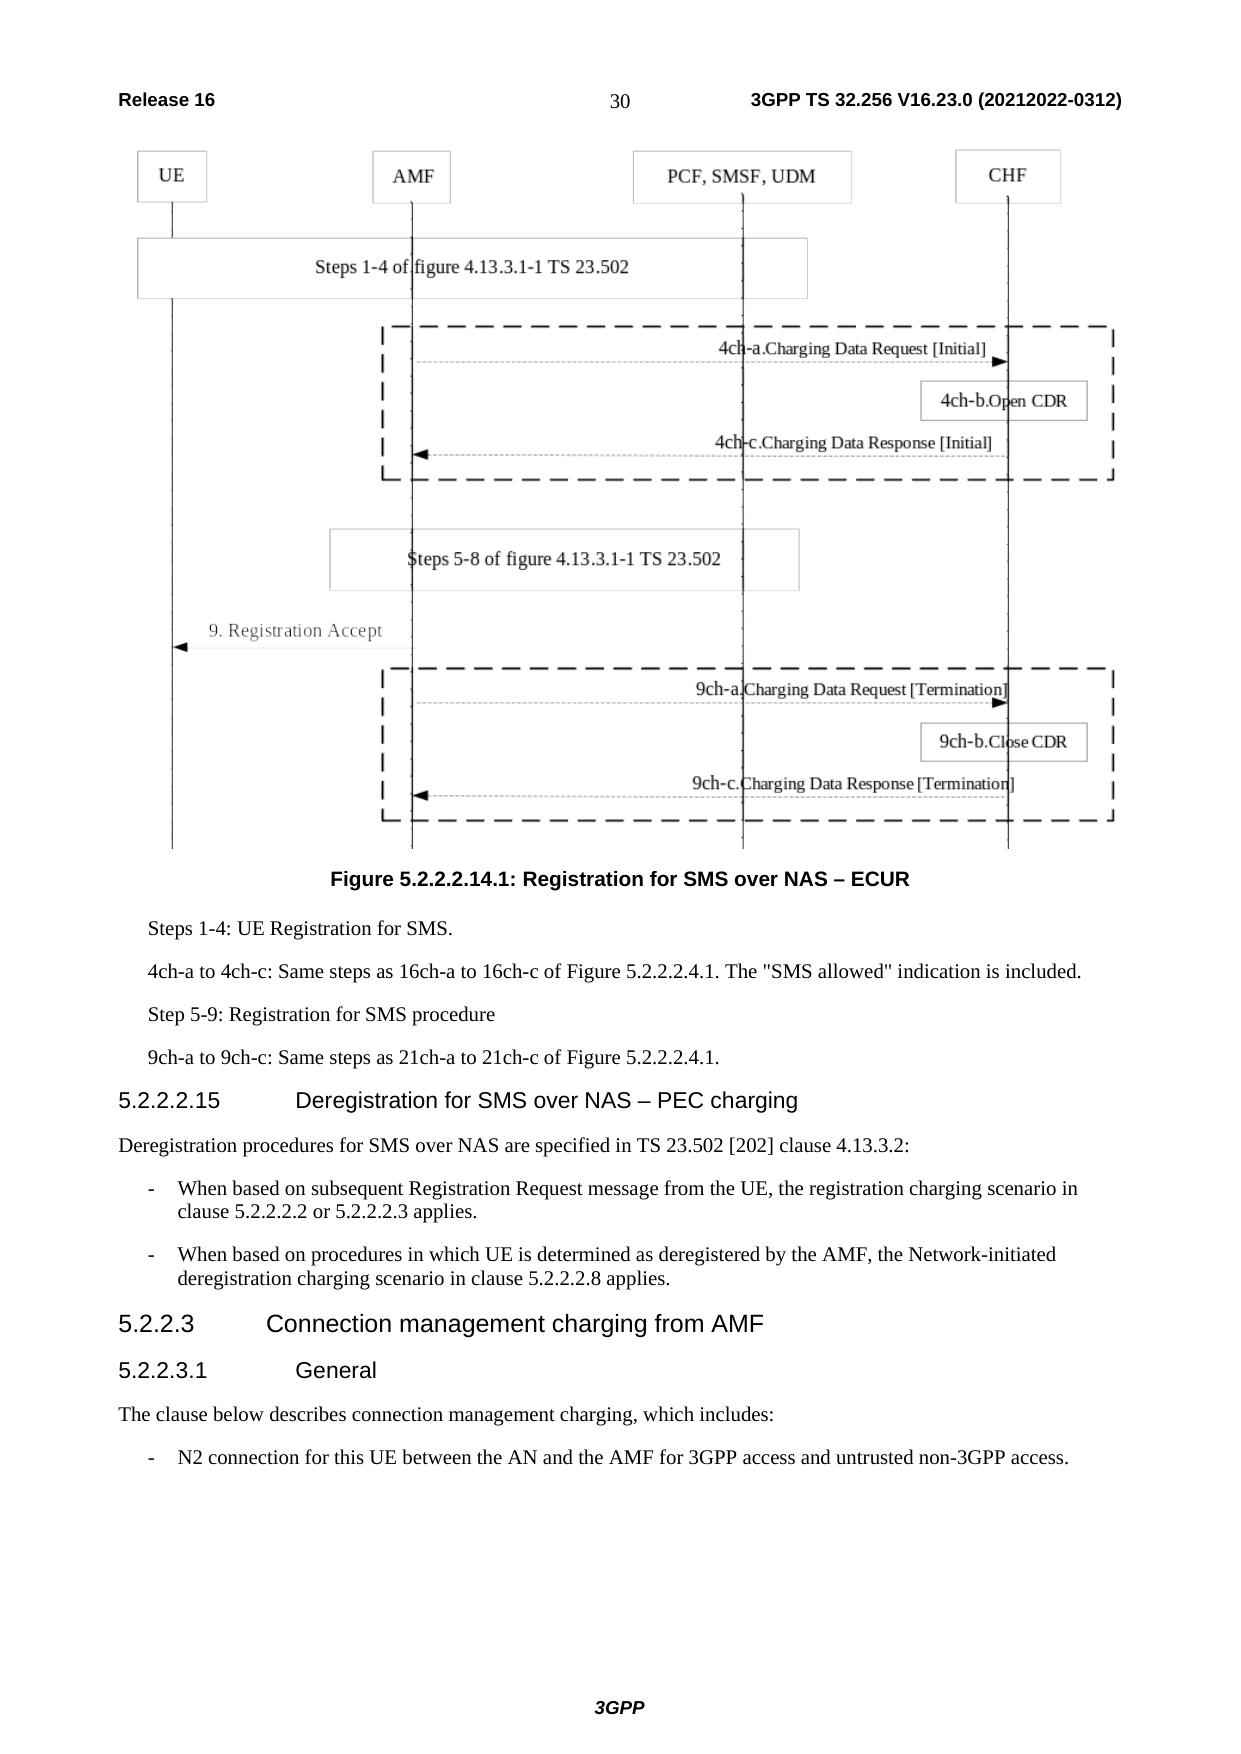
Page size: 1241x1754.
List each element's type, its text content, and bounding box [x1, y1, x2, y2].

text Steps 1-4: UE Registration for SMS. [148, 916, 1122, 940]
text Step 5-9: Registration for SMS procedure [148, 1002, 1122, 1026]
subtitle 5.2.2.3 Connection management charging from AMF [118, 1309, 1122, 1338]
subtitle 5.2.2.2.15 Deregistration for SMS over NAS – PEC charging [118, 1087, 1122, 1114]
text 9ch-a to 9ch-c: Same steps as 21ch-a to 21ch-c of Figure 5.2.2.2.4.1. [148, 1045, 1122, 1069]
text The clause below describes connection management charging, which includes: [118, 1402, 1122, 1426]
text Deregistration procedures for SMS over NAS are specified in TS 23.502 [202] clause 4.13.3.2: [118, 1133, 1122, 1157]
text - When based on procedures in which UE is determined as deregistered by the AMF, the Network-initiated deregistration charging scenario in clause 5.2.2.2.8 applies. [148, 1242, 1122, 1290]
text 4ch-a to 4ch-c: Same steps as 16ch-a to 16ch-c of Figure 5.2.2.2.4.1. The "SMS allowed" indication is included. [148, 959, 1122, 983]
subtitle 5.2.2.3.1 General [118, 1357, 1122, 1383]
text - When based on subsequent Registration Request message from the UE, the registration charging scenario in clause 5.2.2.2.2 or 5.2.2.2.3 applies. [148, 1175, 1122, 1223]
text - N2 connection for this UE between the AN and the AMF for 3GPP access and untrusted non-3GPP access. [148, 1444, 1122, 1469]
text Figure 5.2.2.2.14.1: Registration for SMS over NAS – ECUR [118, 867, 1122, 891]
